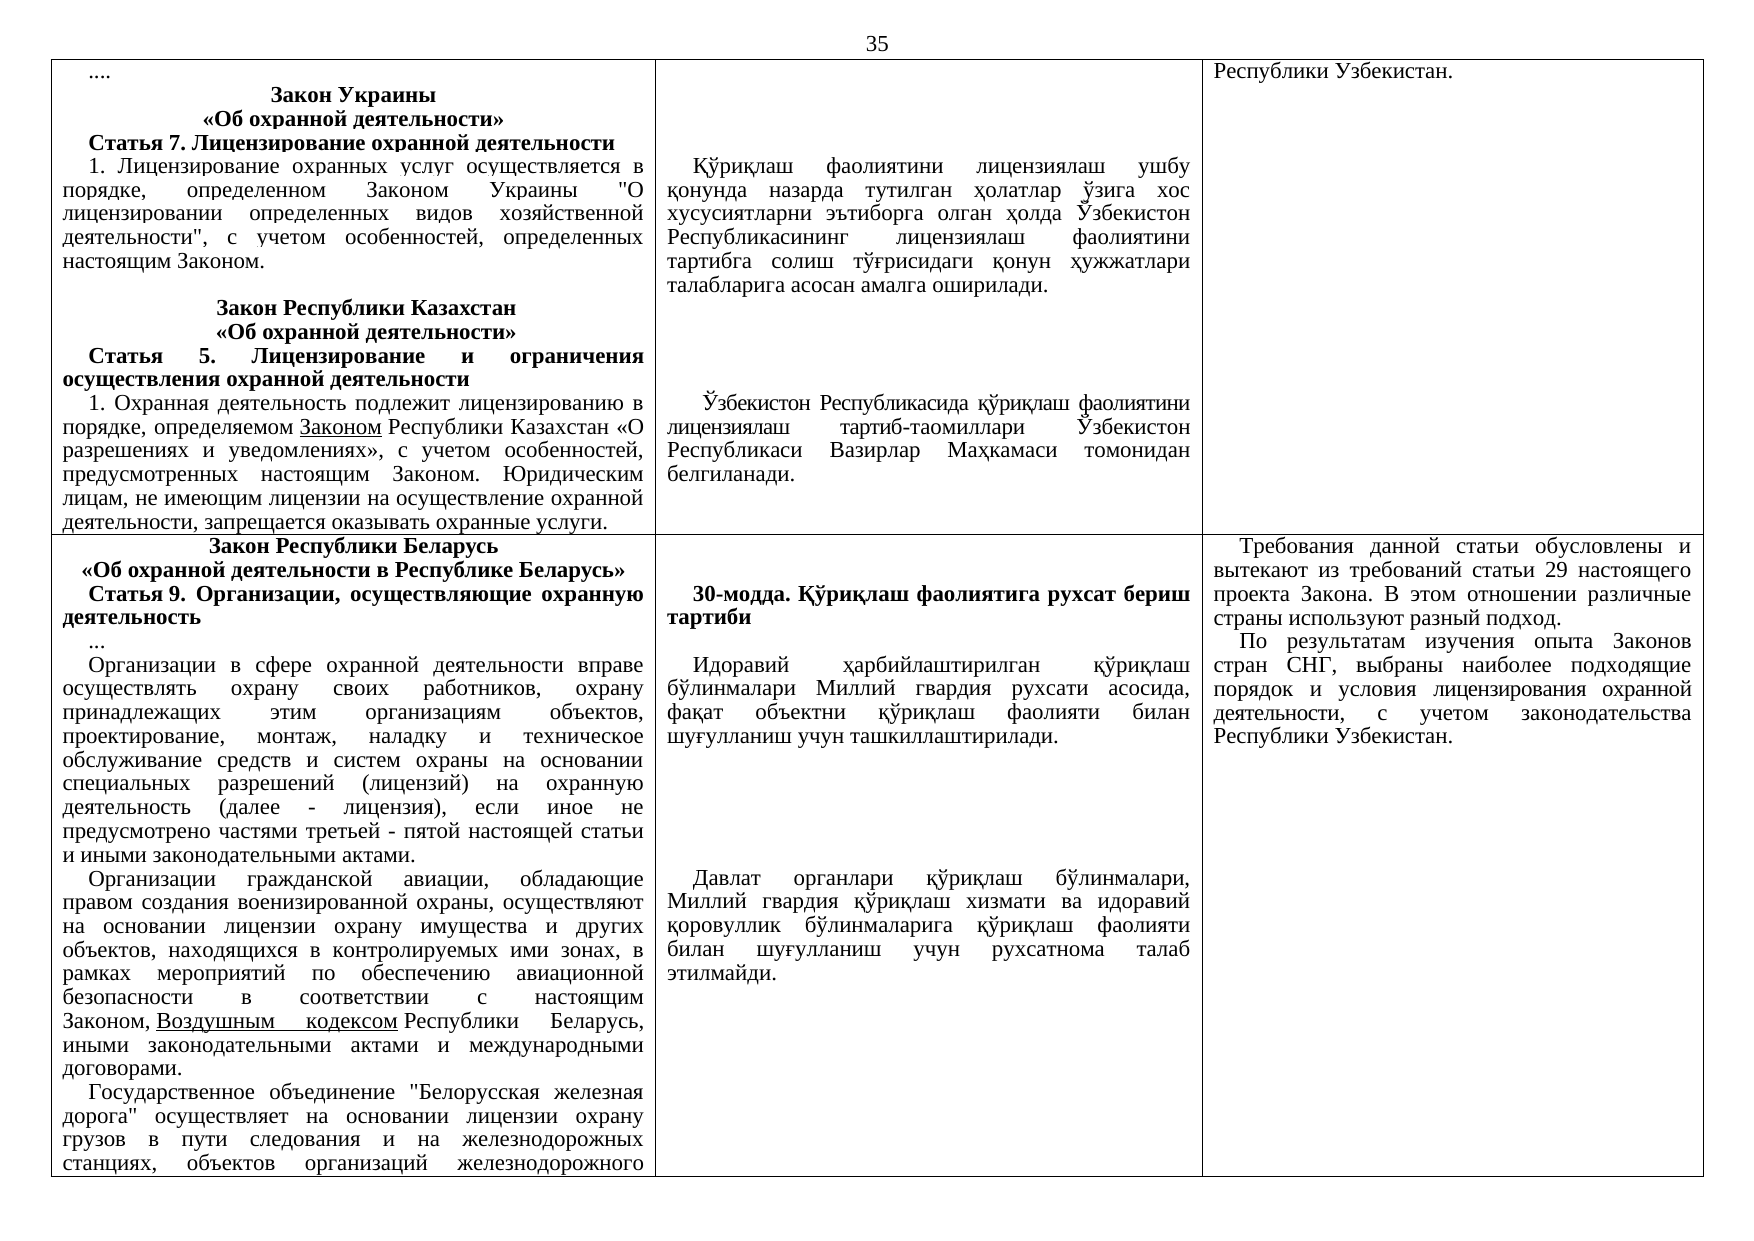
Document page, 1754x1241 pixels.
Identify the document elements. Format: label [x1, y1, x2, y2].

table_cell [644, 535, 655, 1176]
table_cell [656, 60, 1202, 534]
table_cell [1203, 60, 1703, 534]
table_cell [656, 535, 1202, 1176]
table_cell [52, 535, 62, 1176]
table_cell [1203, 535, 1703, 1176]
table_cell [52, 60, 655, 534]
